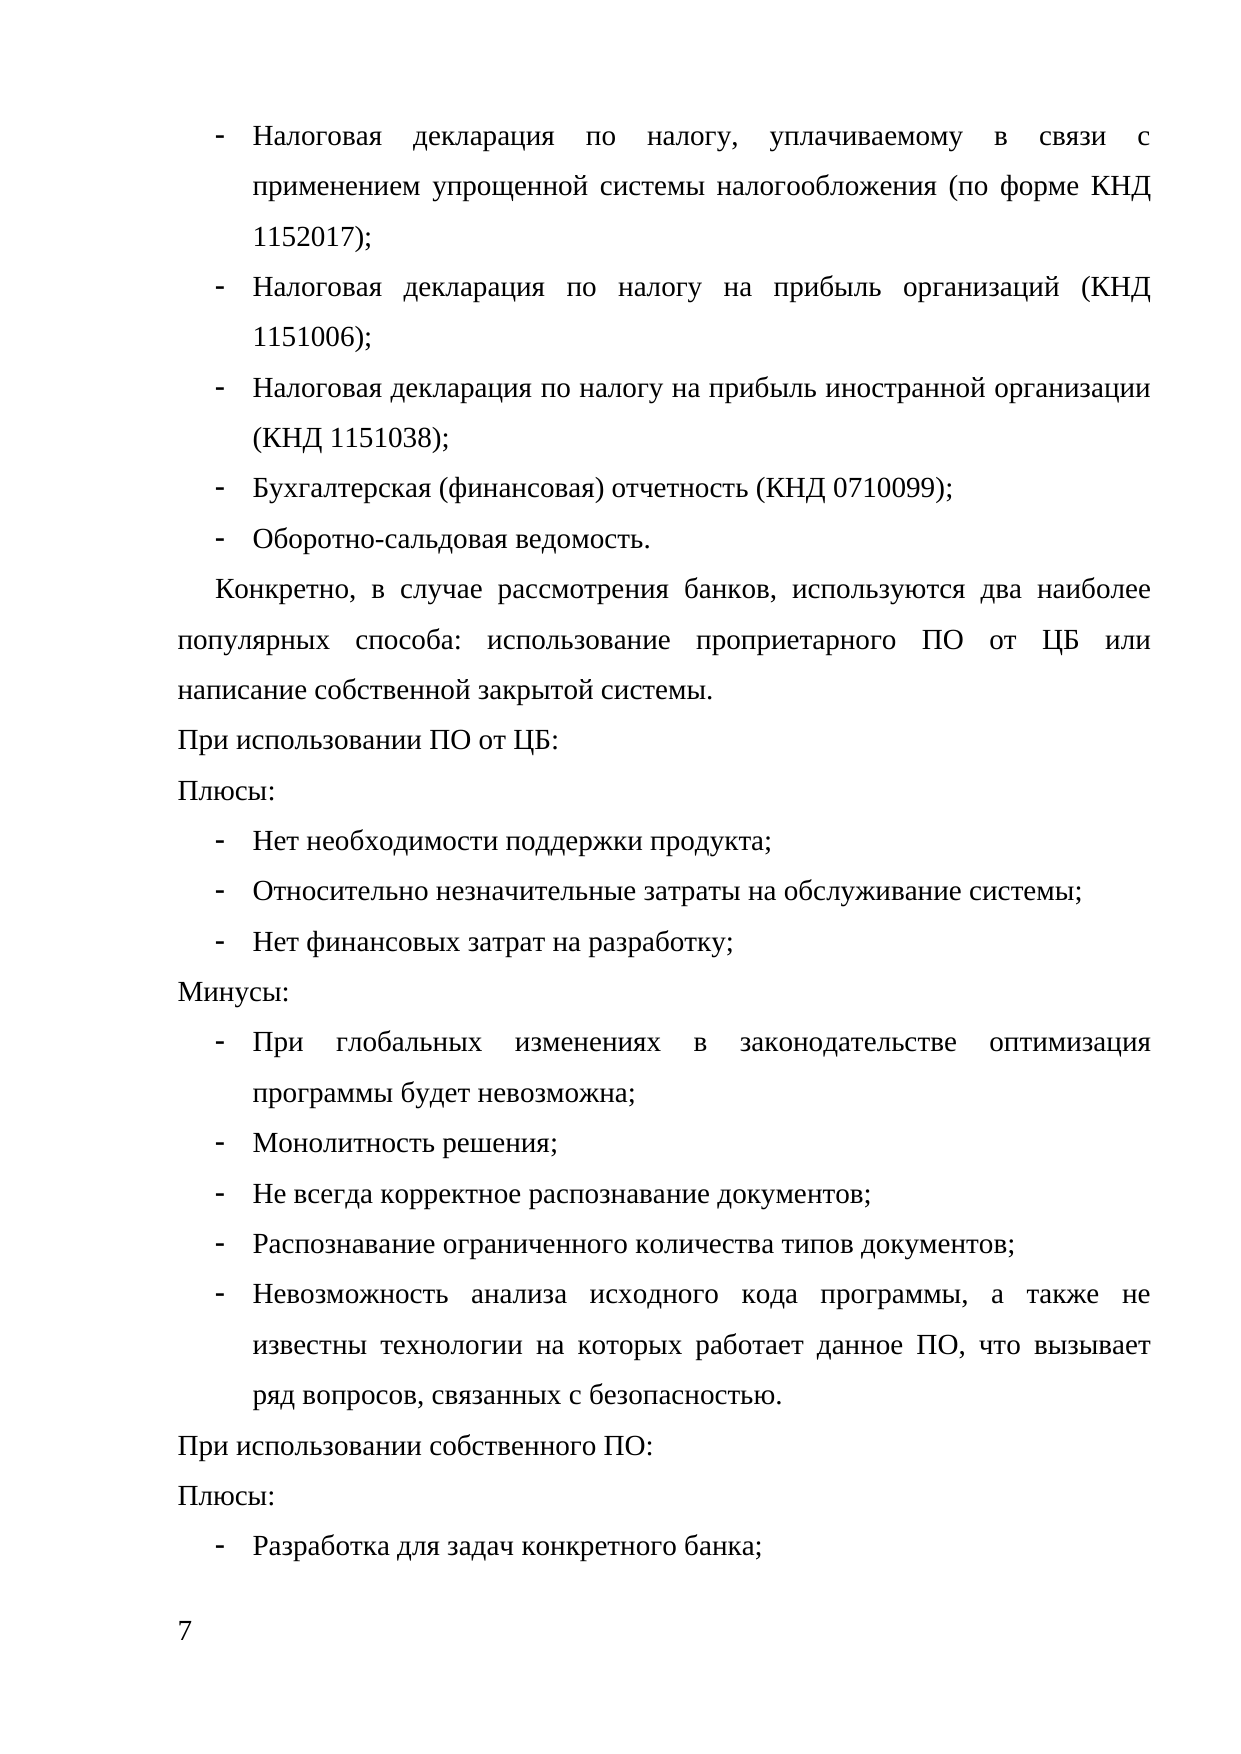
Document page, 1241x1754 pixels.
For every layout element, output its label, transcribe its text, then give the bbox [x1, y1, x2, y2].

text Минусы: [177, 974, 1152, 1008]
list Распознавание ограниченного количества типов документов; [215, 1226, 1152, 1260]
text Плюсы: [177, 773, 1152, 806]
list Бухгалтерская (финансовая) отчетность (КНД 0710099); [215, 471, 1152, 504]
text При использовании собственного ПО: [177, 1428, 1152, 1461]
list Оборотно-сальдовая ведомость. [215, 521, 1152, 555]
text При использовании ПО от ЦБ: [177, 722, 1152, 756]
list При глобальных изменениях в законодательстве оптимизация программы будет невозможна; [215, 1024, 1152, 1108]
list Относительно незначительные затраты на обслуживание системы; [215, 873, 1152, 907]
list Нет финансовых затрат на разработку; [215, 924, 1152, 957]
list Разработка для задач конкретного банка; [215, 1528, 1152, 1562]
list Налоговая декларация по налогу, уплачиваемому в связи с применением упрощенной системы налогообложения (по форме КНД 1152017); [215, 118, 1152, 252]
text Плюсы: [177, 1478, 1152, 1511]
text Конкретно, в случае рассмотрения банков, используются два наиболее популярных способа: использование проприетарного ПО от ЦБ или написание собственной закрытой системы. [177, 571, 1152, 706]
list Налоговая декларация по налогу на прибыль иностранной организации (КНД 1151038); [215, 370, 1152, 454]
list Не всегда корректное распознавание документов; [215, 1176, 1152, 1209]
list Монолитность решения; [215, 1125, 1152, 1159]
list Налоговая декларация по налогу на прибыль организаций (КНД 1151006); [215, 269, 1152, 353]
list Невозможность анализа исходного кода программы, а также не известны технологии на которых работает данное ПО, что вызывает ряд вопросов, связанных с безопасностью. [215, 1277, 1152, 1411]
list Нет необходимости поддержки продукта; [215, 823, 1152, 857]
